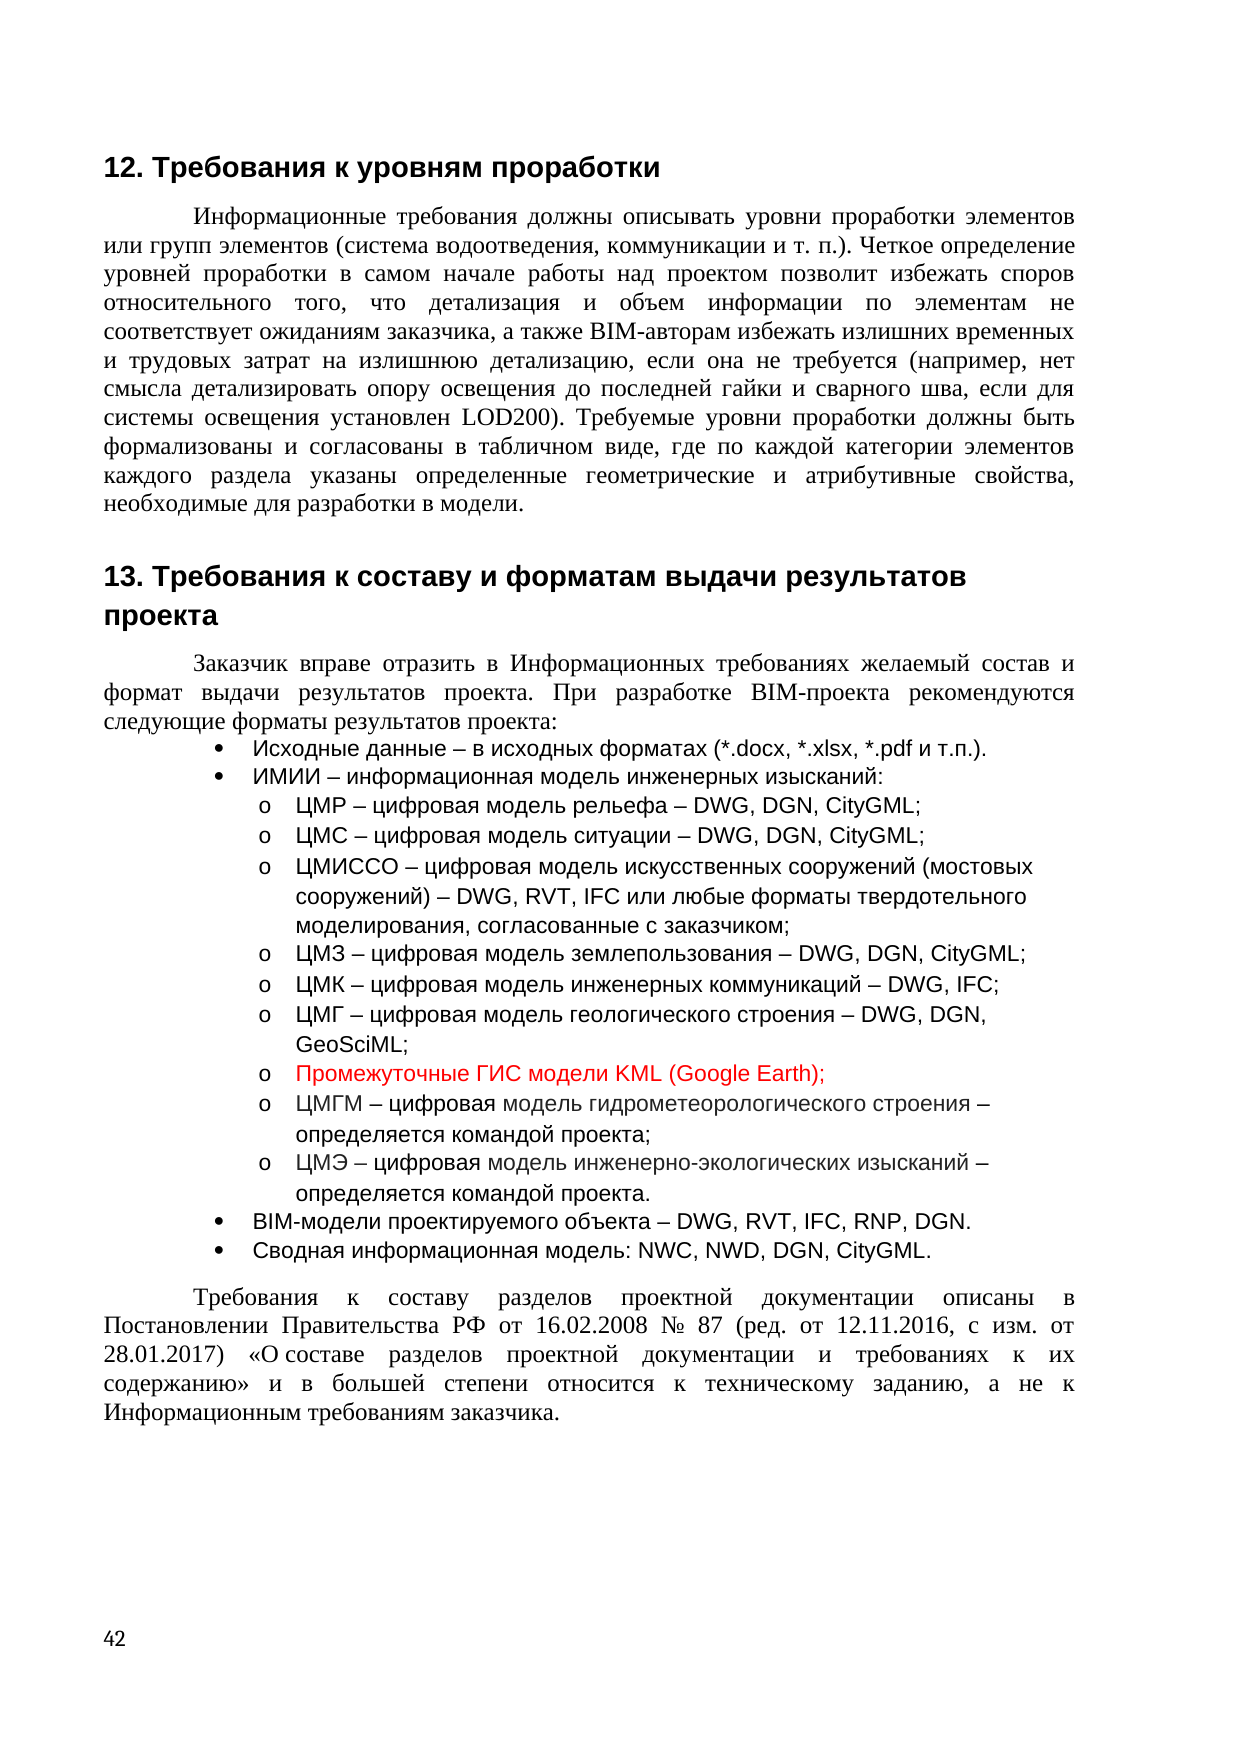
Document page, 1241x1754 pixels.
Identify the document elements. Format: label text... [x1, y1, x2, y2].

list ЦМК – цифровая модель инженерных коммуникаций – DWG, IFC; [258, 971, 1090, 999]
subtitle 13. Требования к составу и форматам выдачи результатов проекта [103, 559, 1090, 631]
list Промежуточные ГИС модели KML (Google Earth); [258, 1060, 1090, 1088]
subtitle 12. Требования к уровням проработки [103, 150, 1090, 183]
list Сводная информационная модель: NWC, NWD, DGN, CityGML. [215, 1237, 1090, 1263]
text Информационные требования должны описывать уровни проработки элементов или групп элементов (система водоотведения, коммуникации и т. п.). Четкое определение уровней проработки в самом начале работы над проектом позволит избежать споров относительного того, что детализация и объем информации по элементам не соответствует ожиданиям заказчика, а также BIM-авторам избежать излишних временных и трудовых затрат на излишнюю детализацию, если она не требуется (например, нет смысла детализировать опору освещения до последней гайки и сварного шва, если для системы освещения установлен LOD200). Требуемые уровни проработки должны быть формализованы и согласованы в табличном виде, где по каждой категории элементов каждого раздела указаны определенные геометрические и атрибутивные свойства, необходимые для разработки в модели. [103, 201, 1076, 517]
list ЦМГ – цифровая модель геологического строения – DWG, DGN, GeoSciML; [258, 1001, 1090, 1058]
list ЦМИССО – цифровая модель искусственных сооружений (мостовых сооружений) – DWG, RVT, IFC или любые форматы твердотельного моделирования, согласованные с заказчиком; [258, 853, 1090, 938]
text Заказчик вправе отразить в Информационных требованиях желаемый состав и формат выдачи результатов проекта. При разработке BIM-проекта рекомендуются следующие форматы результатов проекта: [103, 648, 1076, 735]
list ЦМЭ – цифровая модель инженерно-экологических изысканий – определяется командой проекта. [258, 1149, 1090, 1206]
list ИМИИ – информационная модель инженерных изысканий: [215, 763, 1090, 789]
text Требования к составу разделов проектной документации описаны в Постановлении Правительства РФ от 16.02.2008 № 87 (ред. от 12.11.2016, с изм. от 28.01.2017) «О составе разделов проектной документации и требованиях к их содержанию» и в большей степени относится к техническому заданию, а не к Информационным требованиям заказчика. [103, 1282, 1076, 1425]
list ЦМЗ – цифровая модель землепользования – DWG, DGN, CityGML; [258, 940, 1090, 968]
list Исходные данные – в исходных форматах (*.docx, *.xlsx, *.pdf и т.п.). [215, 735, 1090, 761]
list ЦМГМ – цифровая модель гидрометеорологического строения – определяется командой проекта; [258, 1090, 1090, 1147]
list ЦМР – цифровая модель рельефа – DWG, DGN, CityGML; [258, 792, 1090, 820]
list ЦМС – цифровая модель ситуации – DWG, DGN, CityGML; [258, 822, 1090, 851]
list BIM-модели проектируемого объекта – DWG, RVT, IFC, RNP, DGN. [215, 1208, 1090, 1234]
